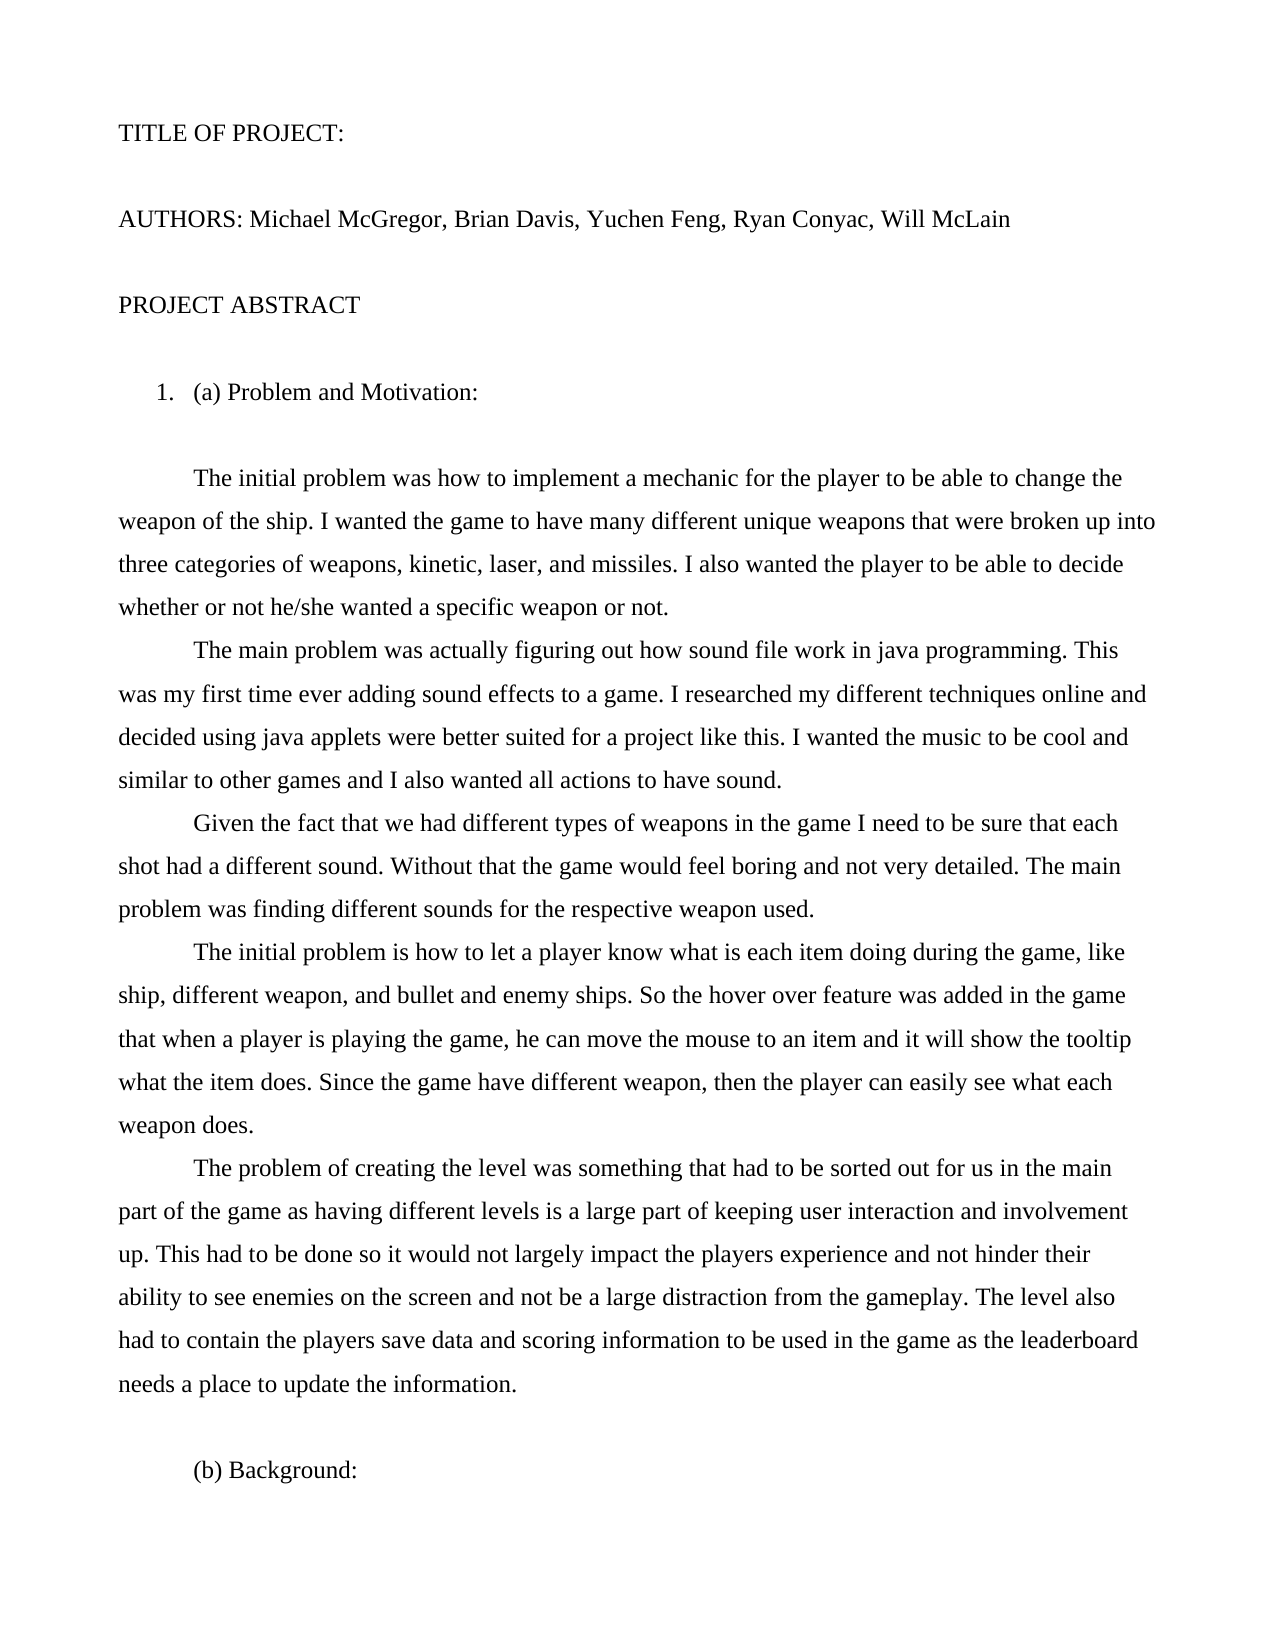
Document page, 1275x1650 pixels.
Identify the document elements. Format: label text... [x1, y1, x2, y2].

text TITLE OF PROJECT: [118, 118, 1157, 147]
text The initial problem was how to implement a mechanic for the player to be able to change the weapon of the ship. I wanted the game to have many different unique weapons that were broken up into three categories of weapons, kinetic, laser, and missiles. I also wanted the player to be able to decide whether or not he/she wanted a specific weapon or not. [118, 463, 1157, 621]
list (a) Problem and Motivation: [156, 377, 1157, 406]
text The main problem was actually figuring out how sound file work in java programming. This was my first time ever adding sound effects to a game. I researched my different techniques online and decided using java applets were better suited for a project like this. I wanted the music to be cool and similar to other games and I also wanted all actions to have sound. [118, 636, 1157, 794]
text (b) Background: [193, 1455, 1157, 1484]
text Given the fact that we had different types of weapons in the game I need to be sure that each shot had a different sound. Without that the game would feel boring and not very detailed. The main problem was finding different sounds for the respective weapon used. [118, 808, 1157, 923]
text AUTHORS: Michael McGregor, Brian Davis, Yuchen Feng, Ryan Conyac, Will McLain [118, 204, 1157, 233]
text PROJECT ABSTRACT [118, 291, 1157, 319]
text The initial problem is how to let a player know what is each item doing during the game, like ship, different weapon, and bullet and enemy ships. So the hover over feature was added in the game that when a player is playing the game, he can move the mouse to an item and it will show the tooltip what the item does. Since the game have different weapon, then the player can easily see what each weapon does. [118, 937, 1157, 1139]
